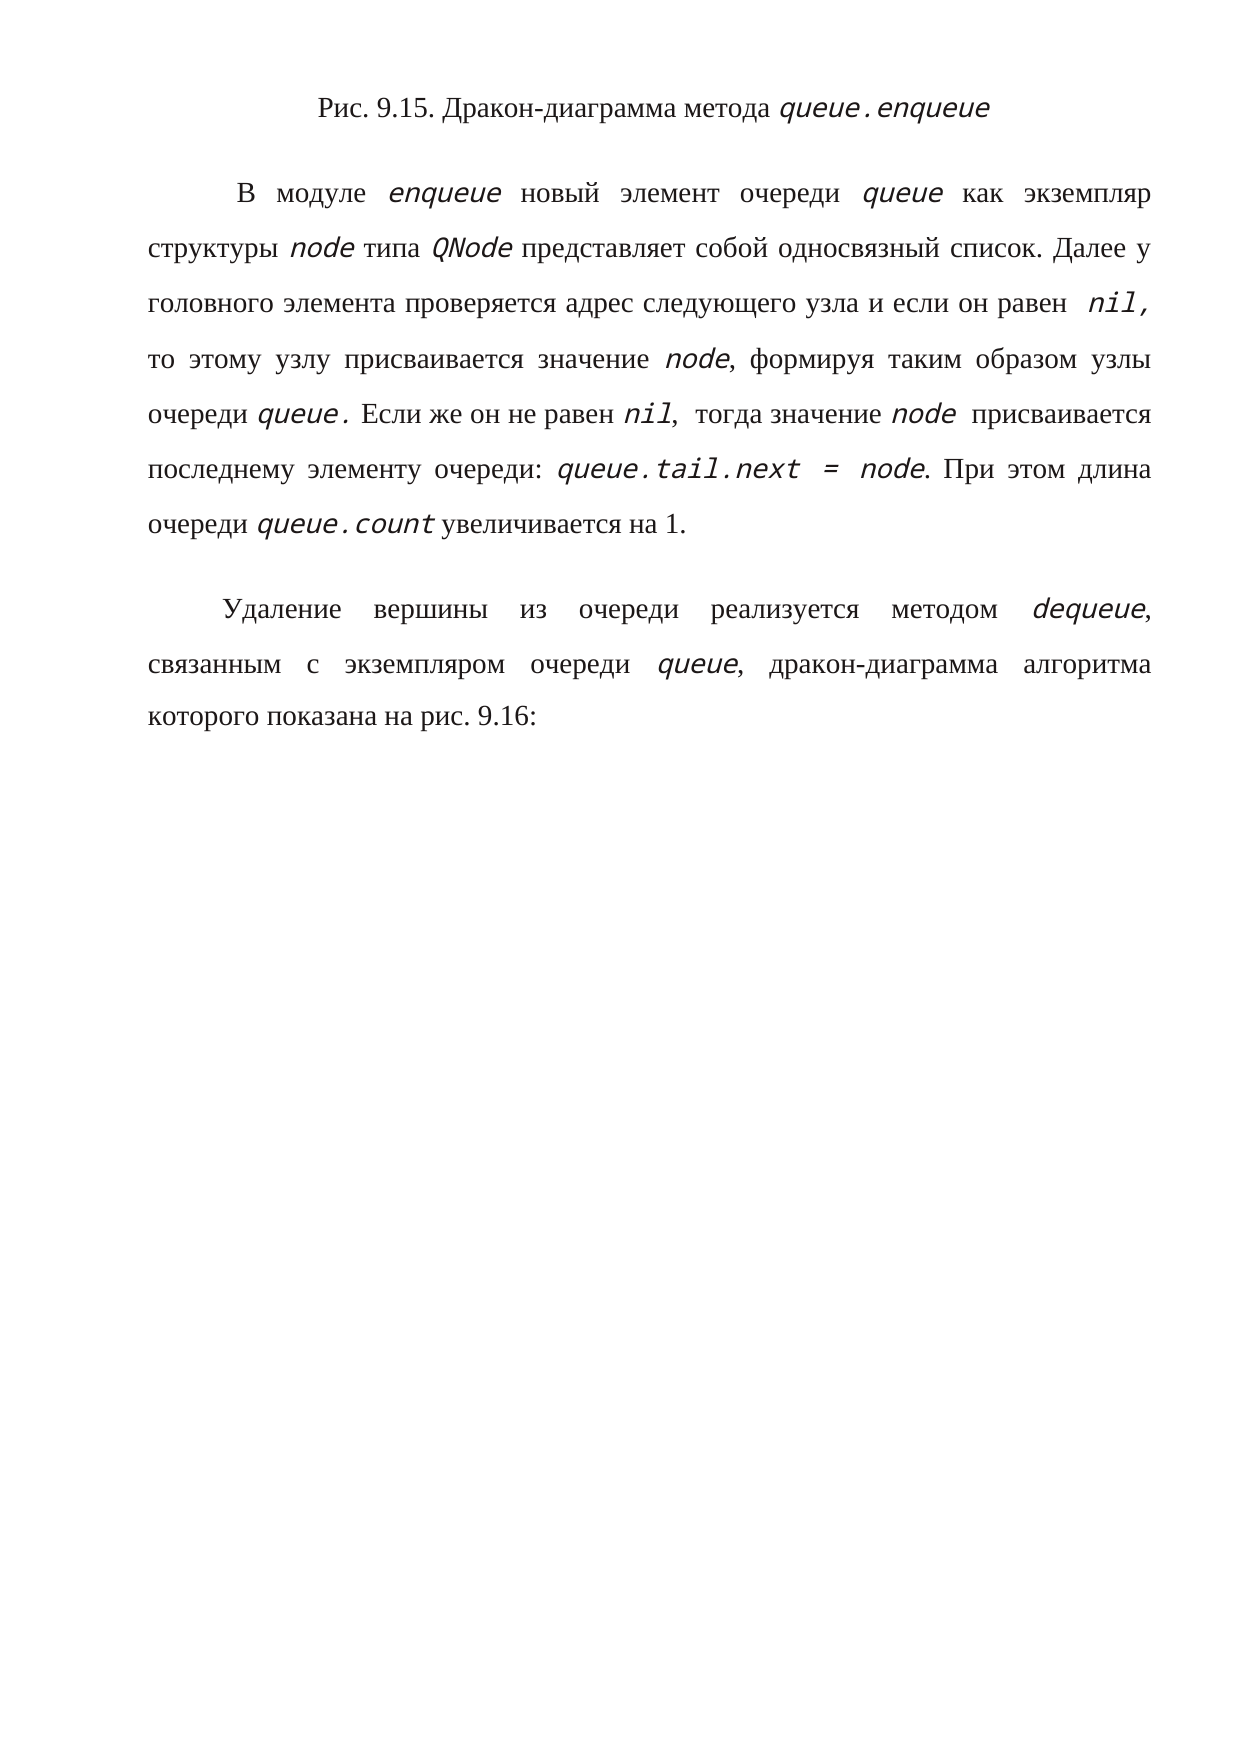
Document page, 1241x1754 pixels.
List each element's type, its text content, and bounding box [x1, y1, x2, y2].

text Удаление вершины из очереди реализуется методом dequeue, связанным с экземпляром очереди queue, дракон-диаграмма алгоритма которого показана на рис. 9.16: [148, 589, 1152, 732]
text В модуле enqueue новый элемент очереди queue как экземпляр структуры node типа QNode представляет собой односвязный список. Далее у головного элемента проверяется адрес следующего узла и если он равен nil, то этому узлу присваивается значение node, формируя таким образом узлы очереди queue. Если же он не равен nil, тогда значение node присваивается последнему элементу очереди: queue.tail.next = node. При этом длина очереди queue.count увеличивается на 1. [148, 173, 1152, 542]
text Рис. 9.15. Дракон-диаграмма метода queue.enqueue [223, 89, 1152, 126]
